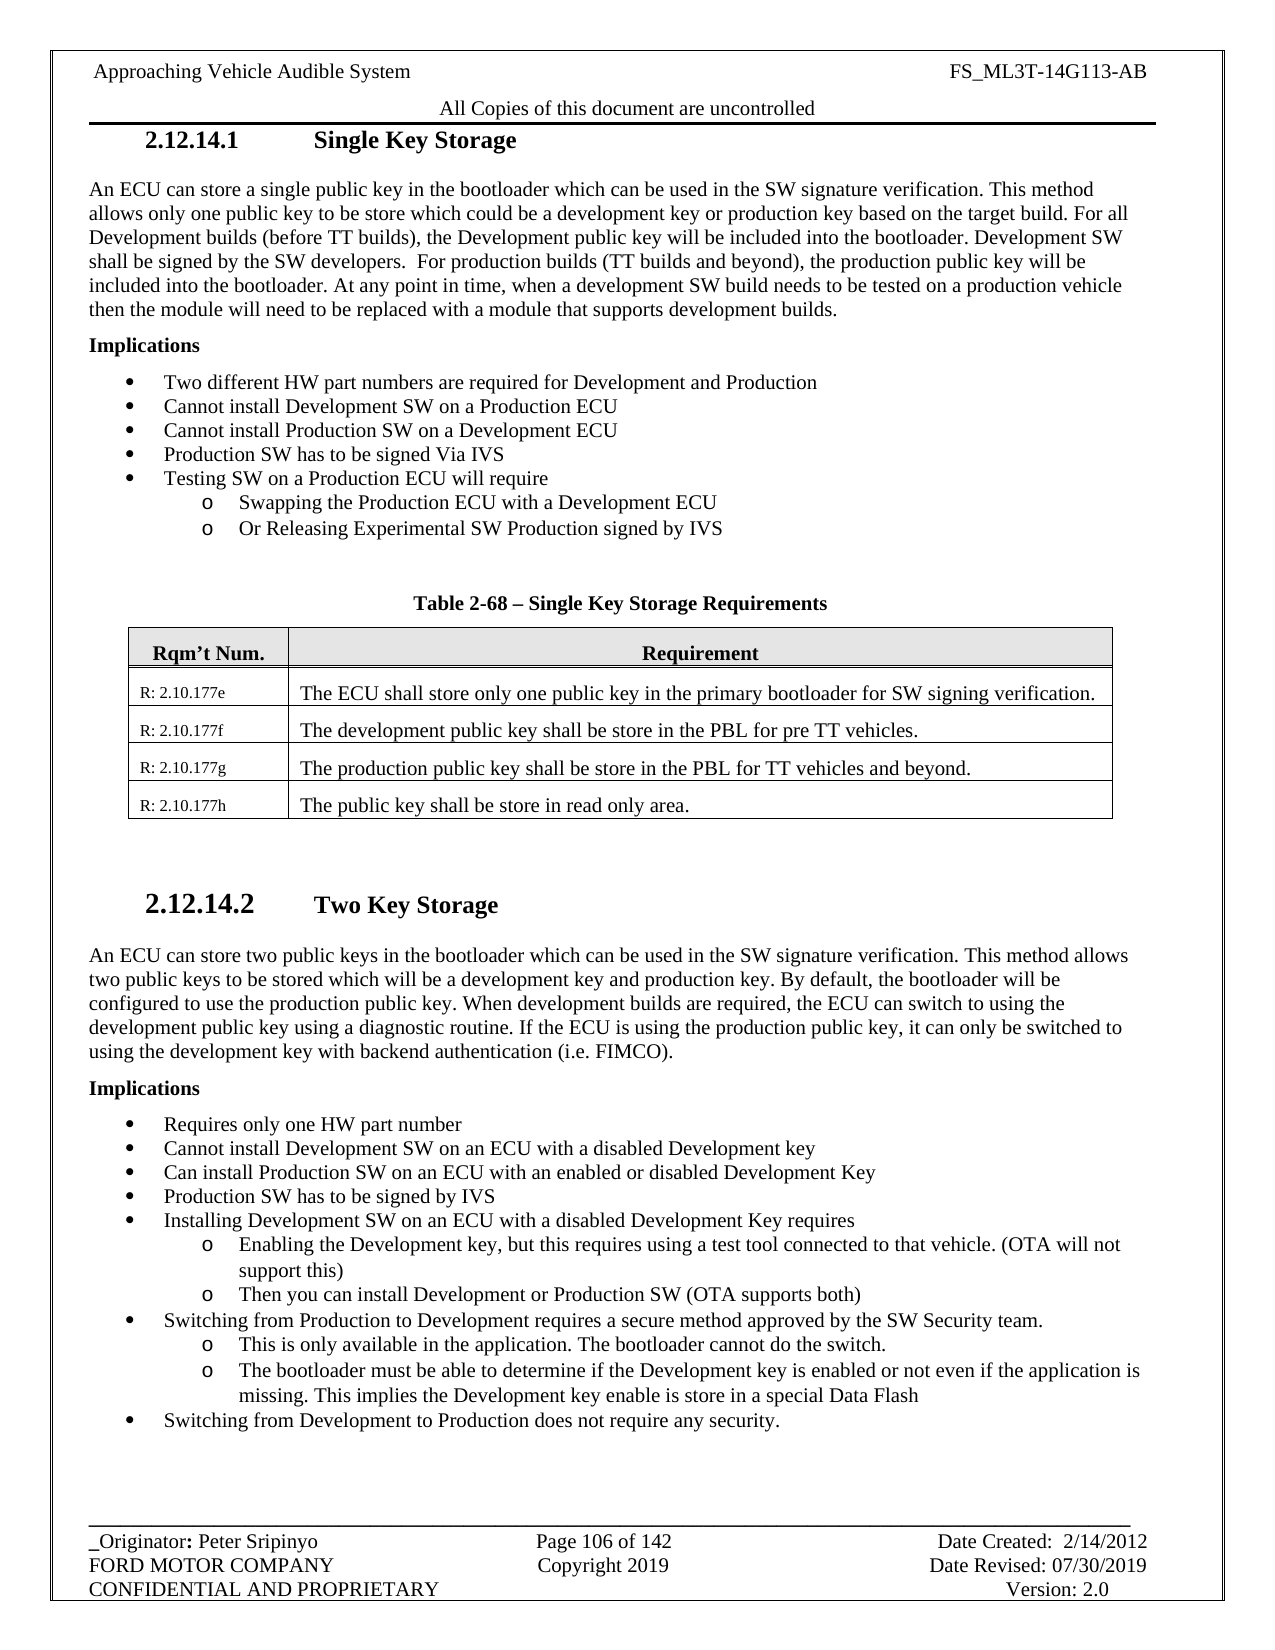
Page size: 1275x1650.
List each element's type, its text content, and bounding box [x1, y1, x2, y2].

list Two different HW part numbers are required for Development and Production [126, 370, 1152, 394]
list Or Releasing Experimental SW Production signed by IVS [201, 516, 1152, 542]
list Cannot install Development SW on a Production ECU [126, 394, 1152, 418]
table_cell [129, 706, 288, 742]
subtitle Single Key Storage [145, 125, 1152, 153]
text Implications [89, 333, 1152, 357]
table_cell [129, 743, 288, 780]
list Switching from Development to Production does not require any security. [126, 1407, 1152, 1432]
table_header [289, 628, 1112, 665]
list Production SW has to be signed by IVS [126, 1184, 1152, 1208]
list Requires only one HW part number [126, 1112, 1152, 1136]
list Cannot install Development SW on an ECU with a disabled Development key [126, 1136, 1152, 1160]
list Can install Production SW on an ECU with an enabled or disabled Development Key [126, 1160, 1152, 1184]
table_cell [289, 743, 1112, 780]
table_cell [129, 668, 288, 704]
text An ECU can store two public keys in the bootloader which can be used in the SW signature verification. This method allows two public keys to be stored which will be a development key and production key. By default, the bootloader will be configured to use the production public key. When development builds are required, the ECU can switch to using the development public key using a diagnostic routine. If the ECU is using the production public key, it can only be switched to using the development key with backend authentication (i.e. FIMCO). [89, 943, 1152, 1063]
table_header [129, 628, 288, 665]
list Then you can install Development or Production SW (OTA supports both) [201, 1282, 1152, 1308]
list Installing Development SW on an ECU with a disabled Development Key requires [126, 1208, 1152, 1232]
subtitle Two Key Storage [145, 886, 1152, 920]
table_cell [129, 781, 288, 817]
list Swapping the Production ECU with a Development ECU [201, 490, 1152, 516]
list Testing SW on a Production ECU will require [126, 466, 1152, 490]
list This is only available in the application. The bootloader cannot do the switch. [201, 1332, 1152, 1358]
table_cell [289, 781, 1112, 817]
text An ECU can store a single public key in the bootloader which can be used in the SW signature verification. This method allows only one public key to be store which could be a development key or production key based on the target build. For all Development builds (before TT builds), the Development public key will be included into the bootloader. Development SW shall be signed by the SW developers. For production builds (TT builds and beyond), the production public key will be included into the bootloader. At any point in time, when a development SW build needs to be tested on a production vehicle then the module will need to be replaced with a module that supports development builds. [89, 176, 1152, 321]
list Cannot install Production SW on a Development ECU [126, 418, 1152, 442]
text Implications [89, 1076, 1152, 1099]
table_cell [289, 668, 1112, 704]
list Enabling the Development key, but this requires using a test tool connected to that vehicle. (OTA will not support this) [201, 1232, 1152, 1282]
list Switching from Production to Development requires a secure method approved by the SW Security team. [126, 1308, 1152, 1332]
list Production SW has to be signed Via IVS [126, 442, 1152, 466]
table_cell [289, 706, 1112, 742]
list The bootloader must be able to determine if the Development key is enabled or not even if the application is missing. This implies the Development key enable is store in a special Data Flash [201, 1358, 1152, 1407]
